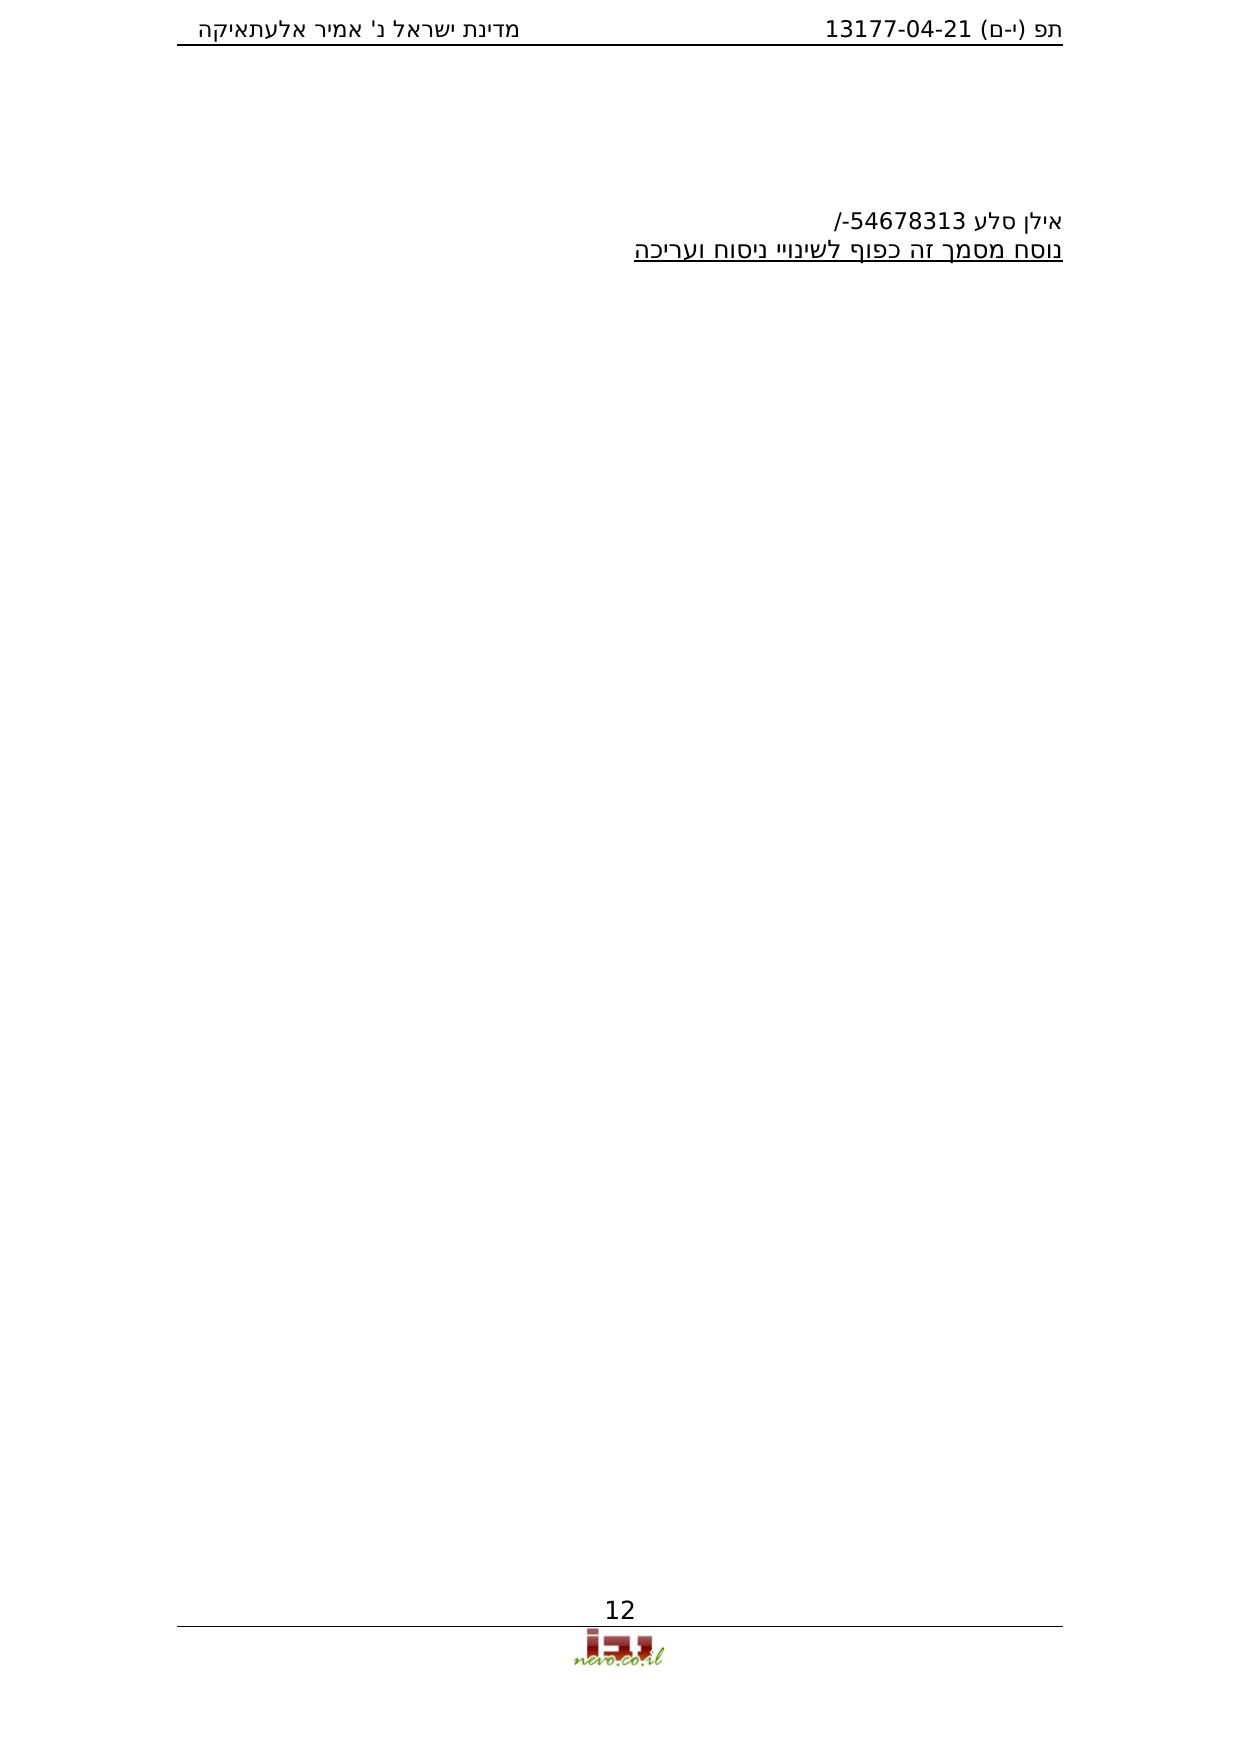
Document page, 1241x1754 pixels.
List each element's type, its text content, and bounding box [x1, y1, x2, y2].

text נוסח מסמך זה כפוף לשינויי ניסוח ועריכה [177, 235, 1063, 264]
picture [574, 1628, 666, 1667]
text אילן סלע 54678313-/ [177, 208, 1063, 235]
